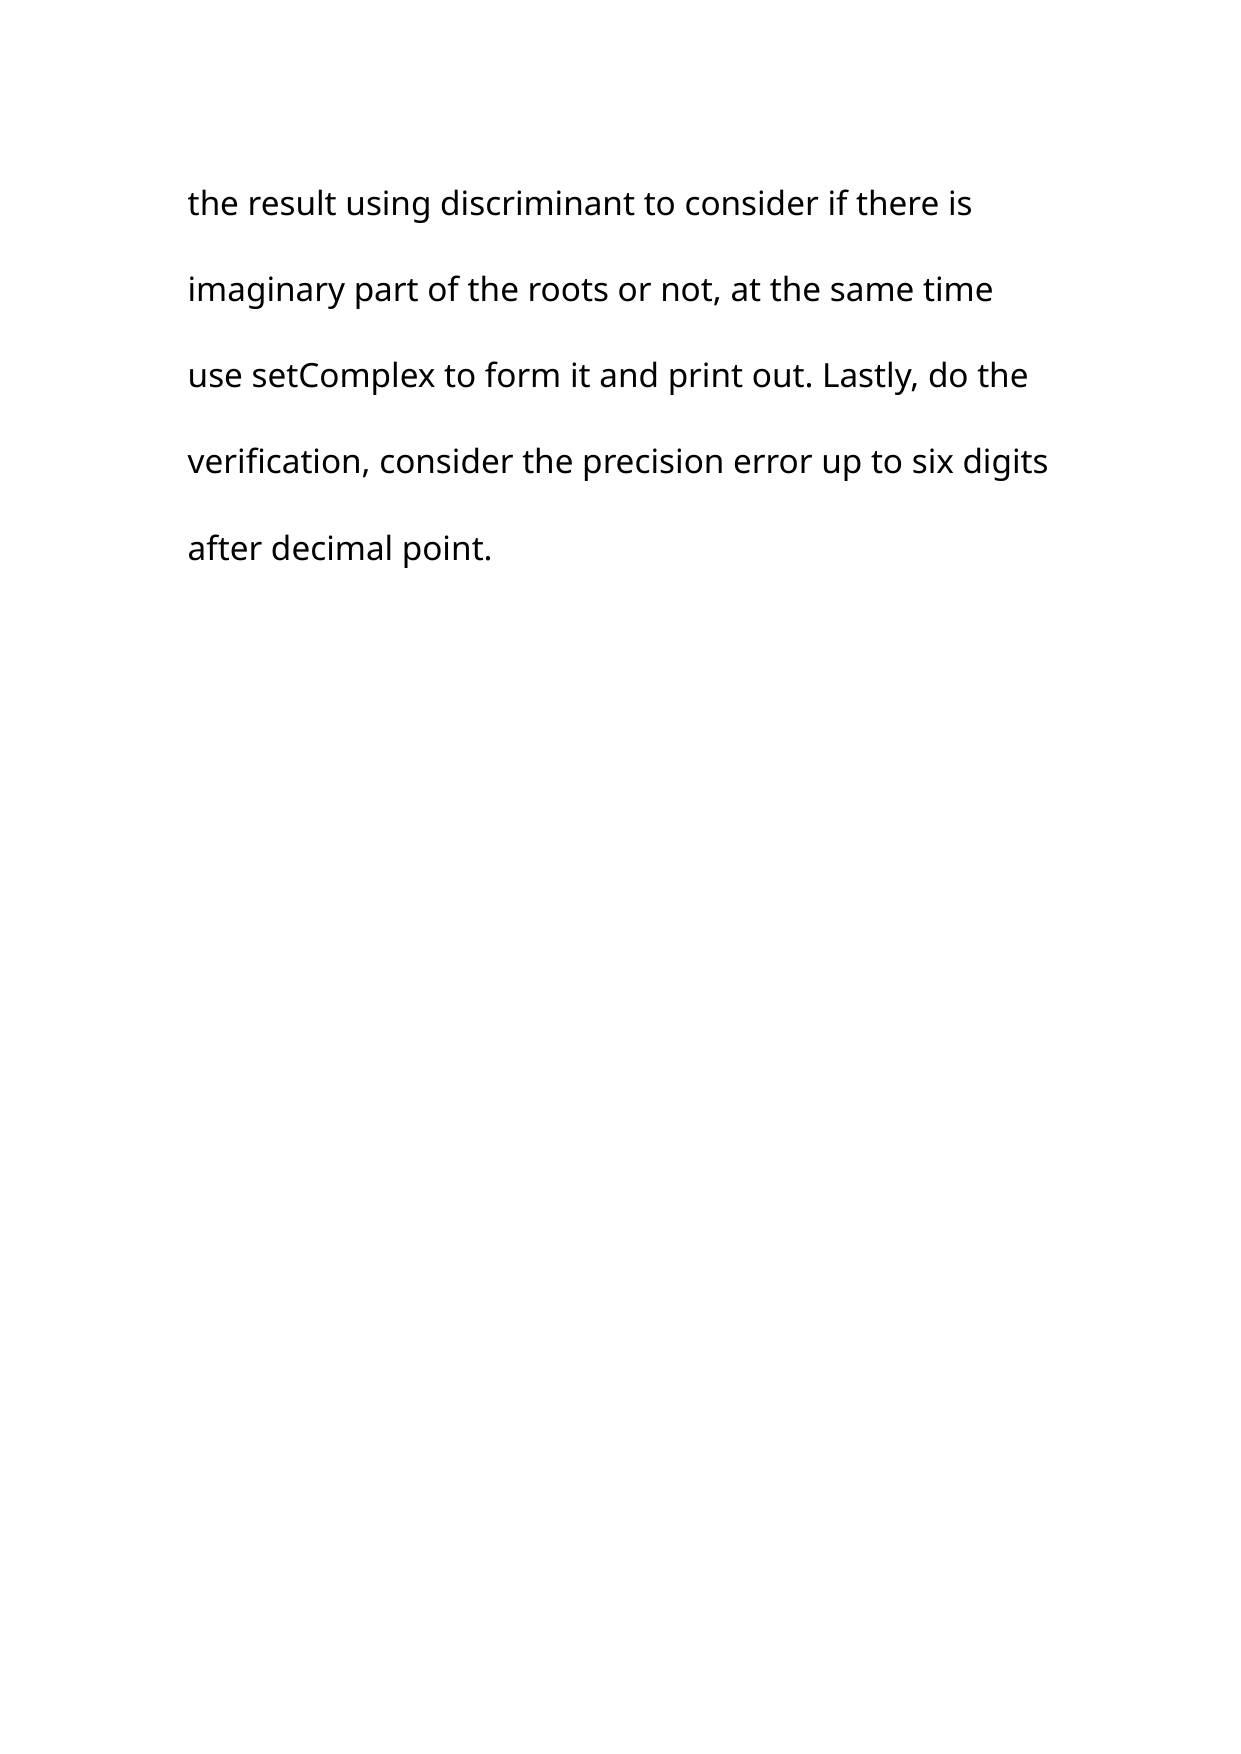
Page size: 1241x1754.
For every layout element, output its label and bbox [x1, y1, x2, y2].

text [187, 164, 1053, 584]
